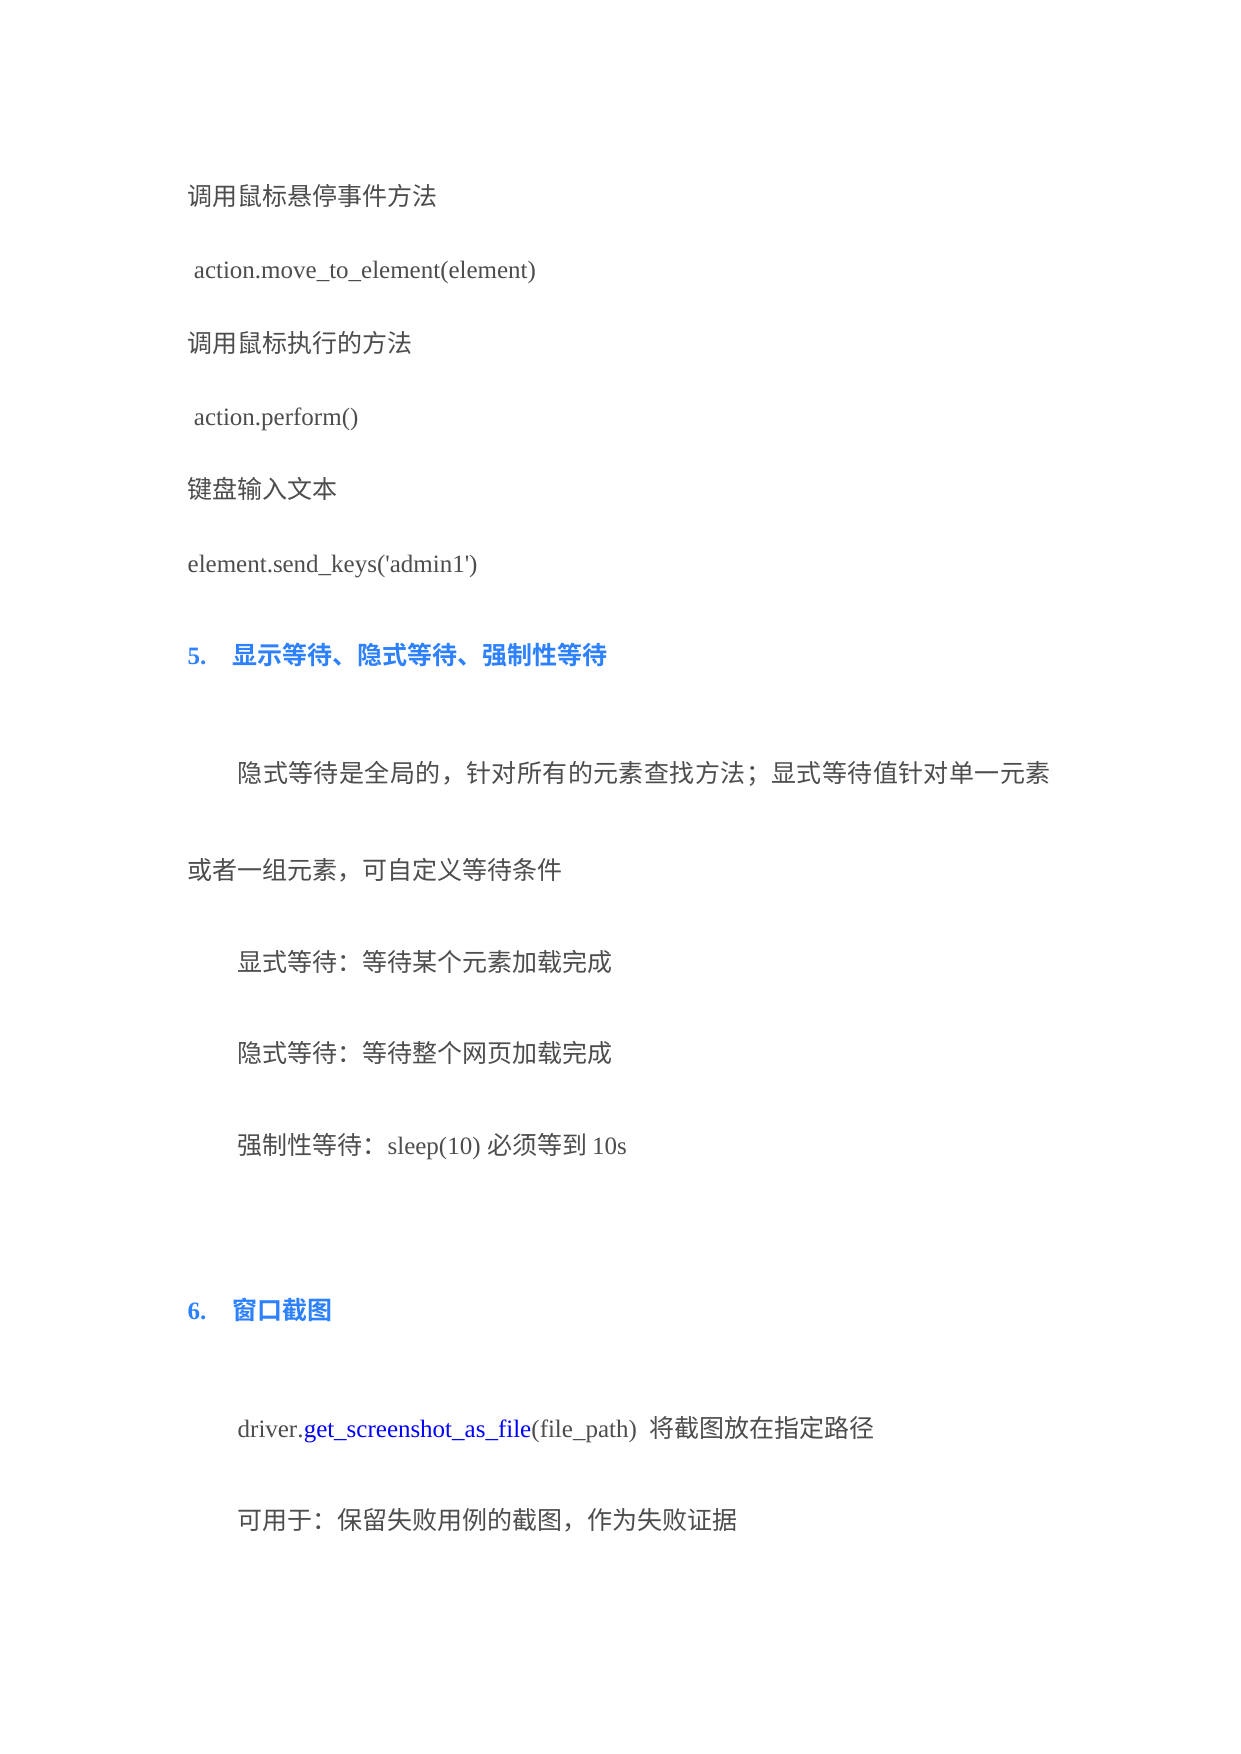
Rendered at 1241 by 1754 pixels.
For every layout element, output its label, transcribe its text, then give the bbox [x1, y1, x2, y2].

subtitle 窗口截图 [187, 1276, 1053, 1341]
list 键盘输入文本 [187, 455, 1053, 520]
list 隐式等待：等待整个网页加载完成 [187, 1019, 1053, 1084]
list 隐式等待是全局的，针对所有的元素查找方法；显式等待值针对单一元素或者一组元素，可自定义等待条件 [187, 739, 1053, 901]
list 显式等待：等待某个元素加载完成 [187, 928, 1053, 993]
list action.perform() [187, 400, 1053, 433]
subtitle 显示等待、隐式等待、强制性等待 [187, 621, 1053, 686]
list 调用鼠标执行的方法 [187, 309, 1053, 374]
list 调用鼠标悬停事件方法 [187, 162, 1053, 227]
list driver.get_screenshot_as_file(file_path) 将截图放在指定路径 [187, 1394, 1053, 1459]
list 可用于：保留失败用例的截图，作为失败证据 [187, 1486, 1053, 1551]
list 强制性等待：sleep(10) 必须等到10s [187, 1111, 1053, 1176]
list action.move_to_element(element) [187, 253, 1053, 286]
list element.send_keys('admin1') [187, 547, 1053, 579]
